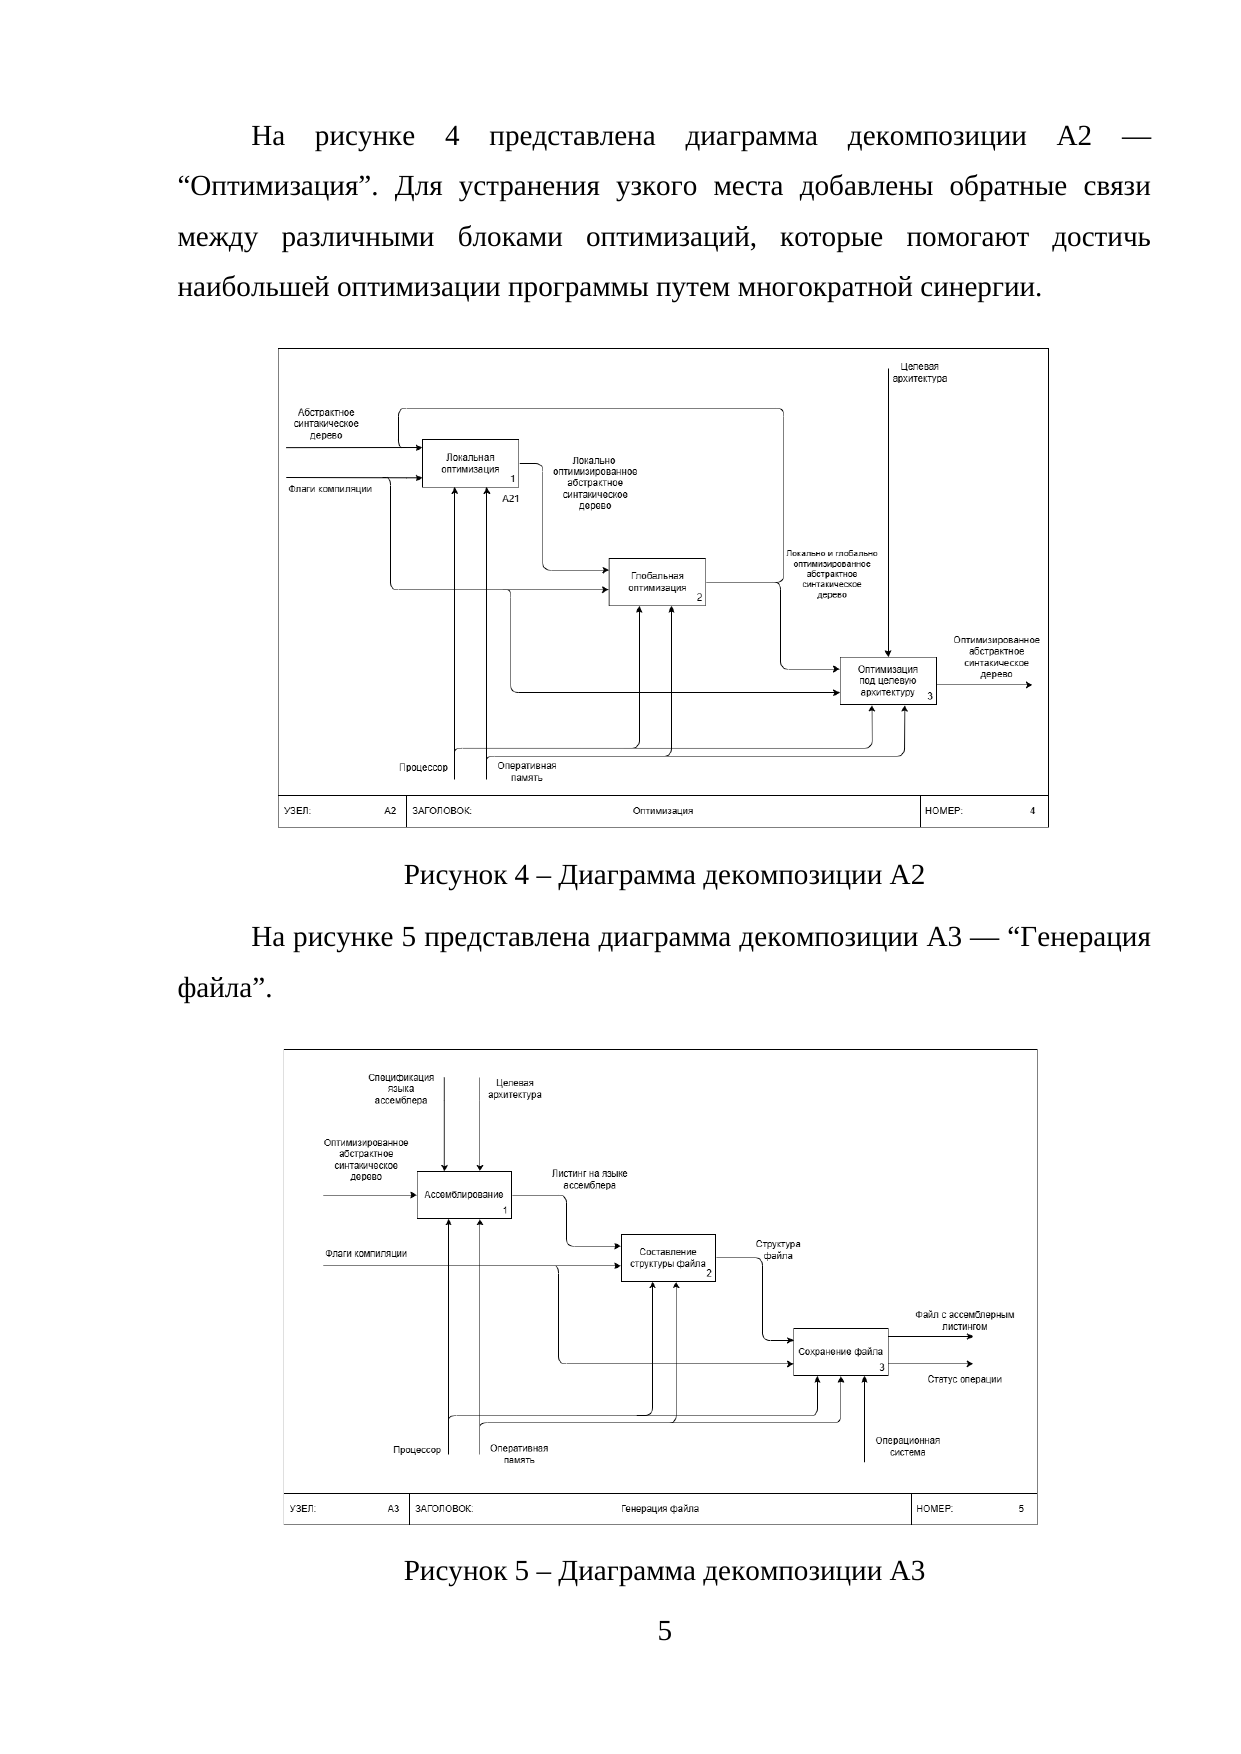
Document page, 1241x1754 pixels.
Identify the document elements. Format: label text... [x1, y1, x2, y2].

picture [276, 348, 1053, 828]
text На рисунке 5 представлена диаграмма декомпозиции A3 — “Генерация файла”. [177, 919, 1152, 1003]
text На рисунке 4 представлена диаграмма декомпозиции A2 — “Оптимизация”. Для устранения узкого места добавлены обратные связи между различными блоками оптимизаций, которые помогают достичь наибольшей оптимизации программы путем многократной синергии. [177, 118, 1152, 303]
picture [283, 1049, 1045, 1525]
text Рисунок 4 – Диаграмма декомпозиции А2 [177, 857, 1152, 890]
text Рисунок 5 – Диаграмма декомпозиции А3 [177, 1553, 1152, 1587]
